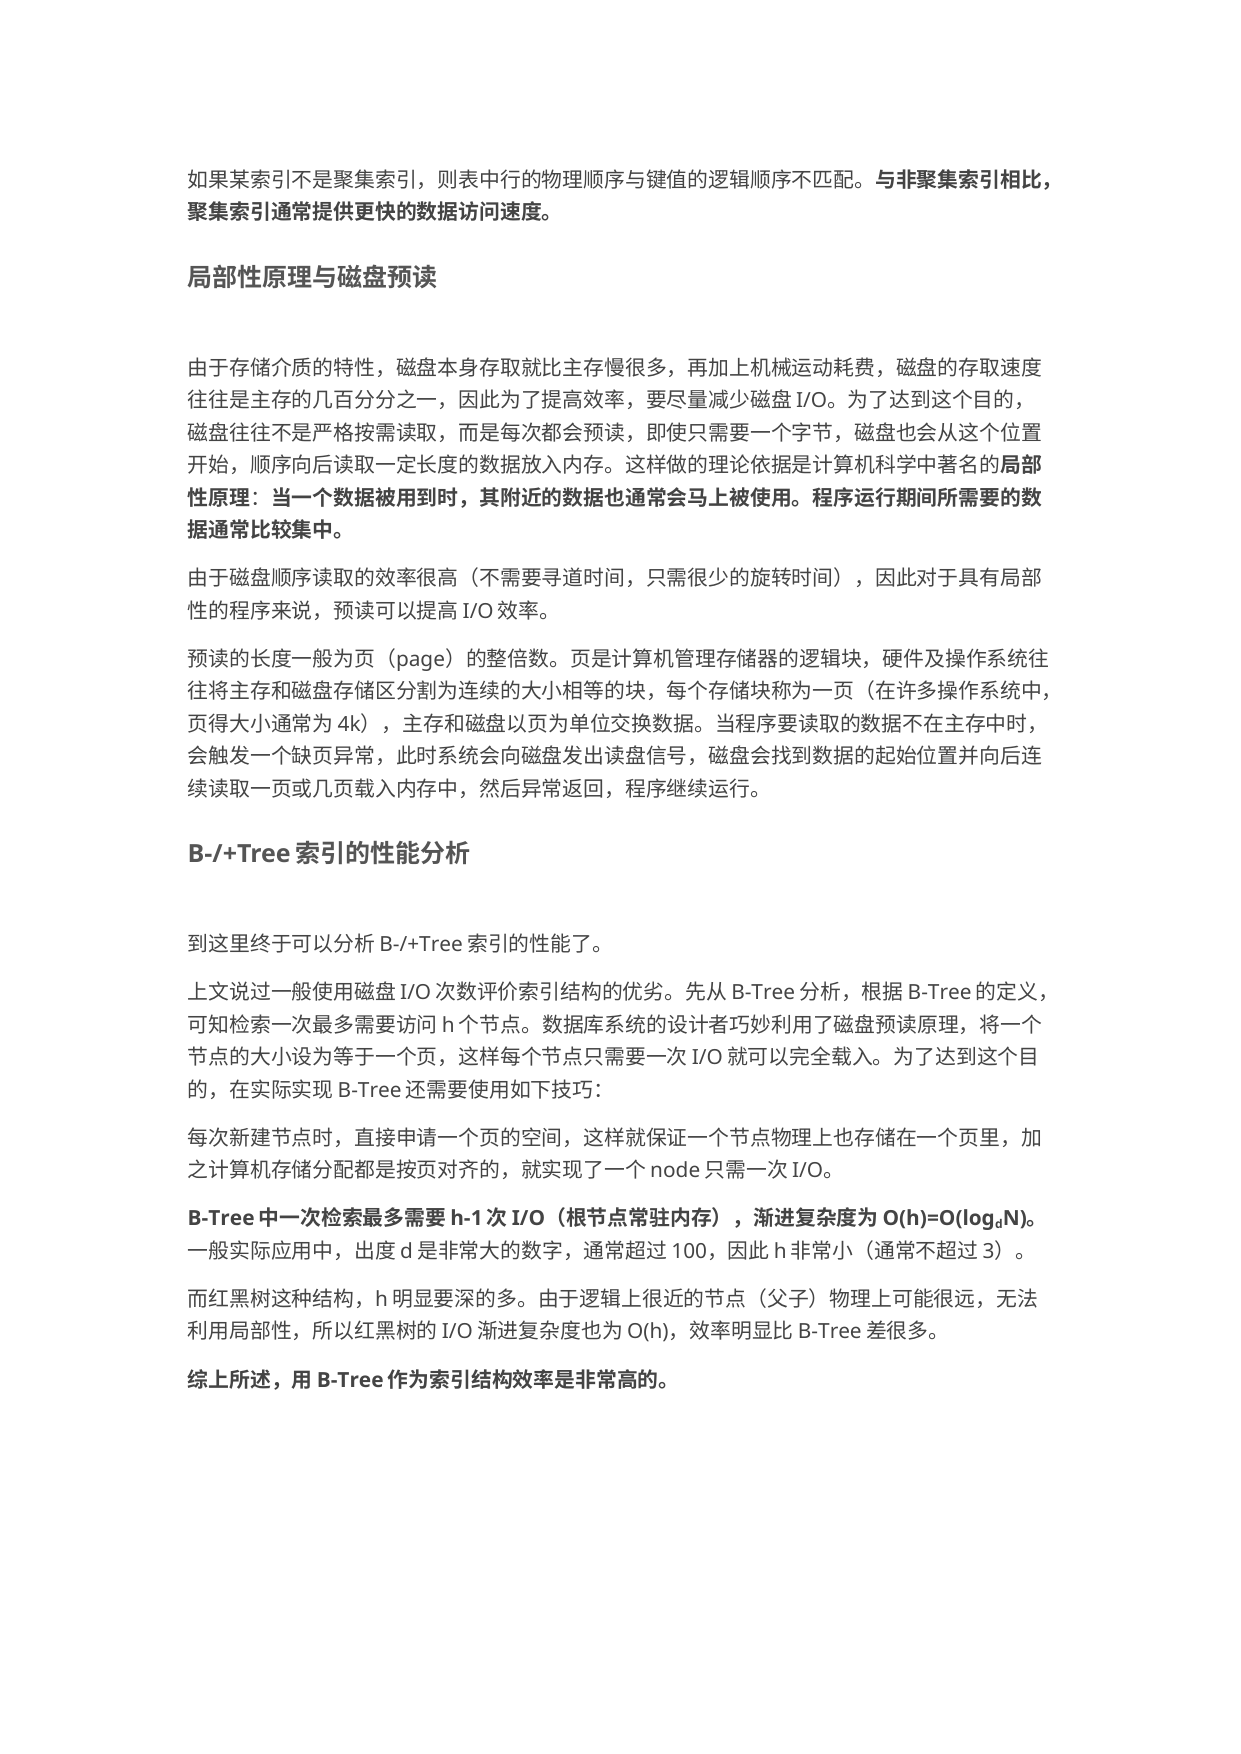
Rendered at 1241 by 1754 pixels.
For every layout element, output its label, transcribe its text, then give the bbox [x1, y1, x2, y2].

text B-Tree中一次检索最多需要h-1次I/O（根节点常驻内存），渐进复杂度为O(h)=O(logdN)。一般实际应用中，出度d是非常大的数字，通常超过100，因此h非常小（通常不超过3）。 [187, 1201, 1053, 1266]
subtitle B-/+Tree索引的性能分析 [187, 819, 1053, 884]
text 综上所述，用B-Tree作为索引结构效率是非常高的。 [187, 1362, 1053, 1394]
text 上文说过一般使用磁盘I/O次数评价索引结构的优劣。先从B-Tree分析，根据B-Tree的定义，可知检索一次最多需要访问h个节点。数据库系统的设计者巧妙利用了磁盘预读原理，将一个节点的大小设为等于一个页，这样每个节点只需要一次I/O就可以完全载入。为了达到这个目的，在实际实现B-Tree还需要使用如下技巧： [187, 974, 1053, 1104]
text 到这里终于可以分析B-/+Tree索引的性能了。 [187, 926, 1053, 959]
text 由于存储介质的特性，磁盘本身存取就比主存慢很多，再加上机械运动耗费，磁盘的存取速度往往是主存的几百分分之一，因此为了提高效率，要尽量减少磁盘I/O。为了达到这个目的，磁盘往往不是严格按需读取，而是每次都会预读，即使只需要一个字节，磁盘也会从这个位置开始，顺序向后读取一定长度的数据放入内存。这样做的理论依据是计算机科学中著名的局部性原理：当一个数据被用到时，其附近的数据也通常会马上被使用。程序运行期间所需要的数据通常比较集中。 [187, 350, 1053, 545]
text 由于磁盘顺序读取的效率很高（不需要寻道时间，只需很少的旋转时间），因此对于具有局部性的程序来说，预读可以提高I/O效率。 [187, 560, 1053, 625]
text 而红黑树这种结构，h明显要深的多。由于逻辑上很近的节点（父子）物理上可能很远，无法利用局部性，所以红黑树的I/O渐进复杂度也为O(h)，效率明显比B-Tree差很多。 [187, 1281, 1053, 1346]
text 如果某索引不是聚集索引，则表中行的物理顺序与键值的逻辑顺序不匹配。与非聚集索引相比，聚集索引通常提供更快的数据访问速度。 [187, 162, 1053, 227]
text 每次新建节点时，直接申请一个页的空间，这样就保证一个节点物理上也存储在一个页里，加之计算机存储分配都是按页对齐的，就实现了一个node只需一次I/O。 [187, 1120, 1053, 1185]
subtitle 局部性原理与磁盘预读 [187, 243, 1053, 308]
text 预读的长度一般为页（page）的整倍数。页是计算机管理存储器的逻辑块，硬件及操作系统往往将主存和磁盘存储区分割为连续的大小相等的块，每个存储块称为一页（在许多操作系统中，页得大小通常为4k），主存和磁盘以页为单位交换数据。当程序要读取的数据不在主存中时，会触发一个缺页异常，此时系统会向磁盘发出读盘信号，磁盘会找到数据的起始位置并向后连续读取一页或几页载入内存中，然后异常返回，程序继续运行。 [187, 641, 1053, 803]
